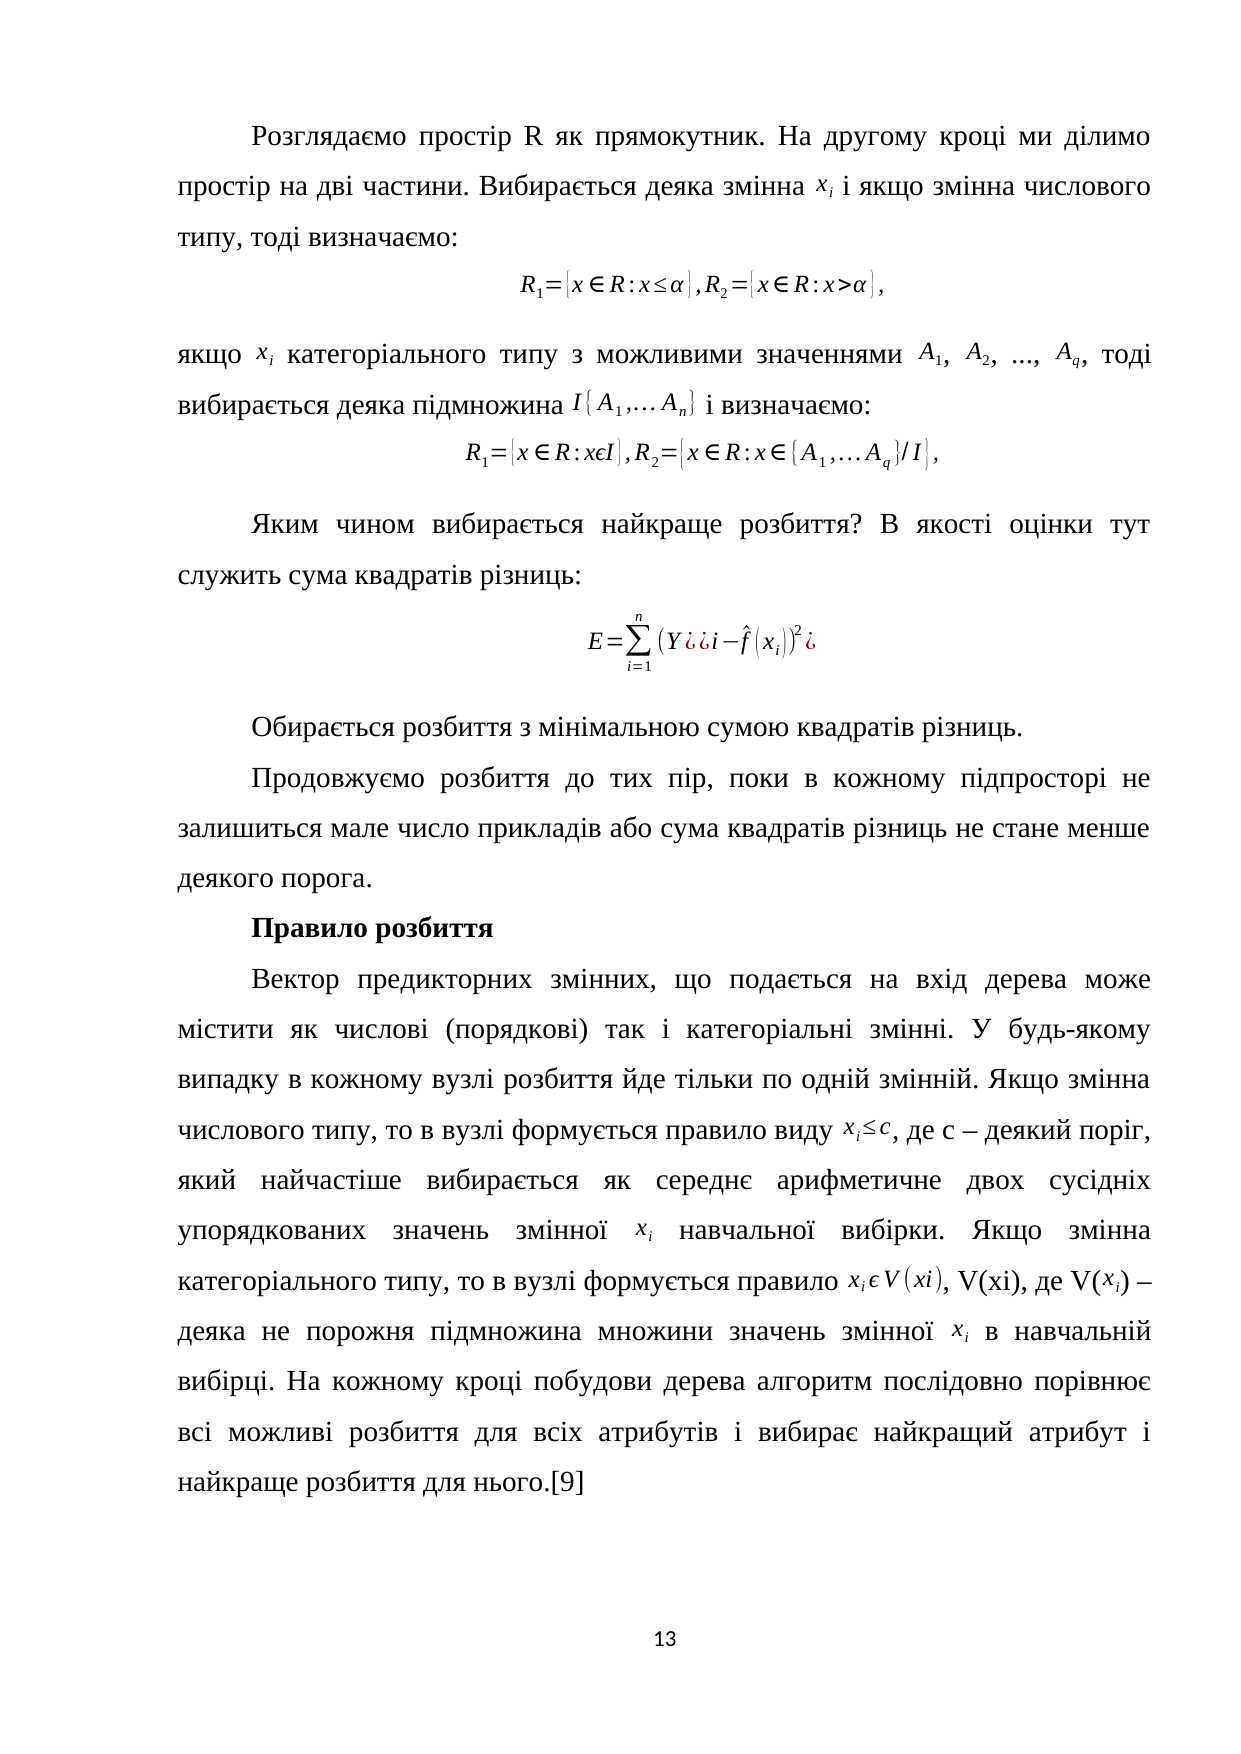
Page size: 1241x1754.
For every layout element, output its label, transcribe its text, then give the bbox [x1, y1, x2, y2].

text Вектор предикторних змінних, що подається на вхід дерева може містити як числові (порядкові) так і категоріальні змінні. У будь-якому випадку в кожному вузлі розбиття йде тільки по одній змінній. Якщо змінна числового типу, то в вузлі формується правило виду , де с – деякий поріг, який найчастіше вибирається як середнє арифметичне двох сусідніх упорядкованих значень змінної навчальної вибірки. Якщо змінна категоріального типу, то в вузлі формується правило , V(xi), де V() – деяка не порожня підмножина множини значень змінної в навчальній вибірці. На кожному кроці побудови дерева алгоритм послідовно порівнює всі можливі розбиття для всіх атрибутів і вибирає найкращий атрибут і найкраще розбиття для нього.[9] [177, 961, 1152, 1498]
text Розглядаємо простір R як прямокутник. На другому кроці ми ділимо простір на дві частини. Вибирається деяка змінна і якщо змінна числового типу, тоді визначаємо: [177, 118, 1152, 252]
text якщо категоріального типу з можливими значеннями , , ..., , тоді вибирається деяка підмножина і визначаємо: [177, 337, 1152, 421]
text Правило розбиття [177, 911, 1152, 944]
text Продовжуємо розбиття до тих пір, поки в кожному підпросторі не залишиться мале число прикладів або сума квадратів різниць не стане менше деякого порога. [177, 760, 1152, 894]
text Обирається розбиття з мінімальною сумою квадратів різниць. [177, 709, 1152, 743]
text Яким чином вибирається найкраще розбиття? В якості оцінки тут служить сума квадратів різниць: [177, 507, 1152, 591]
